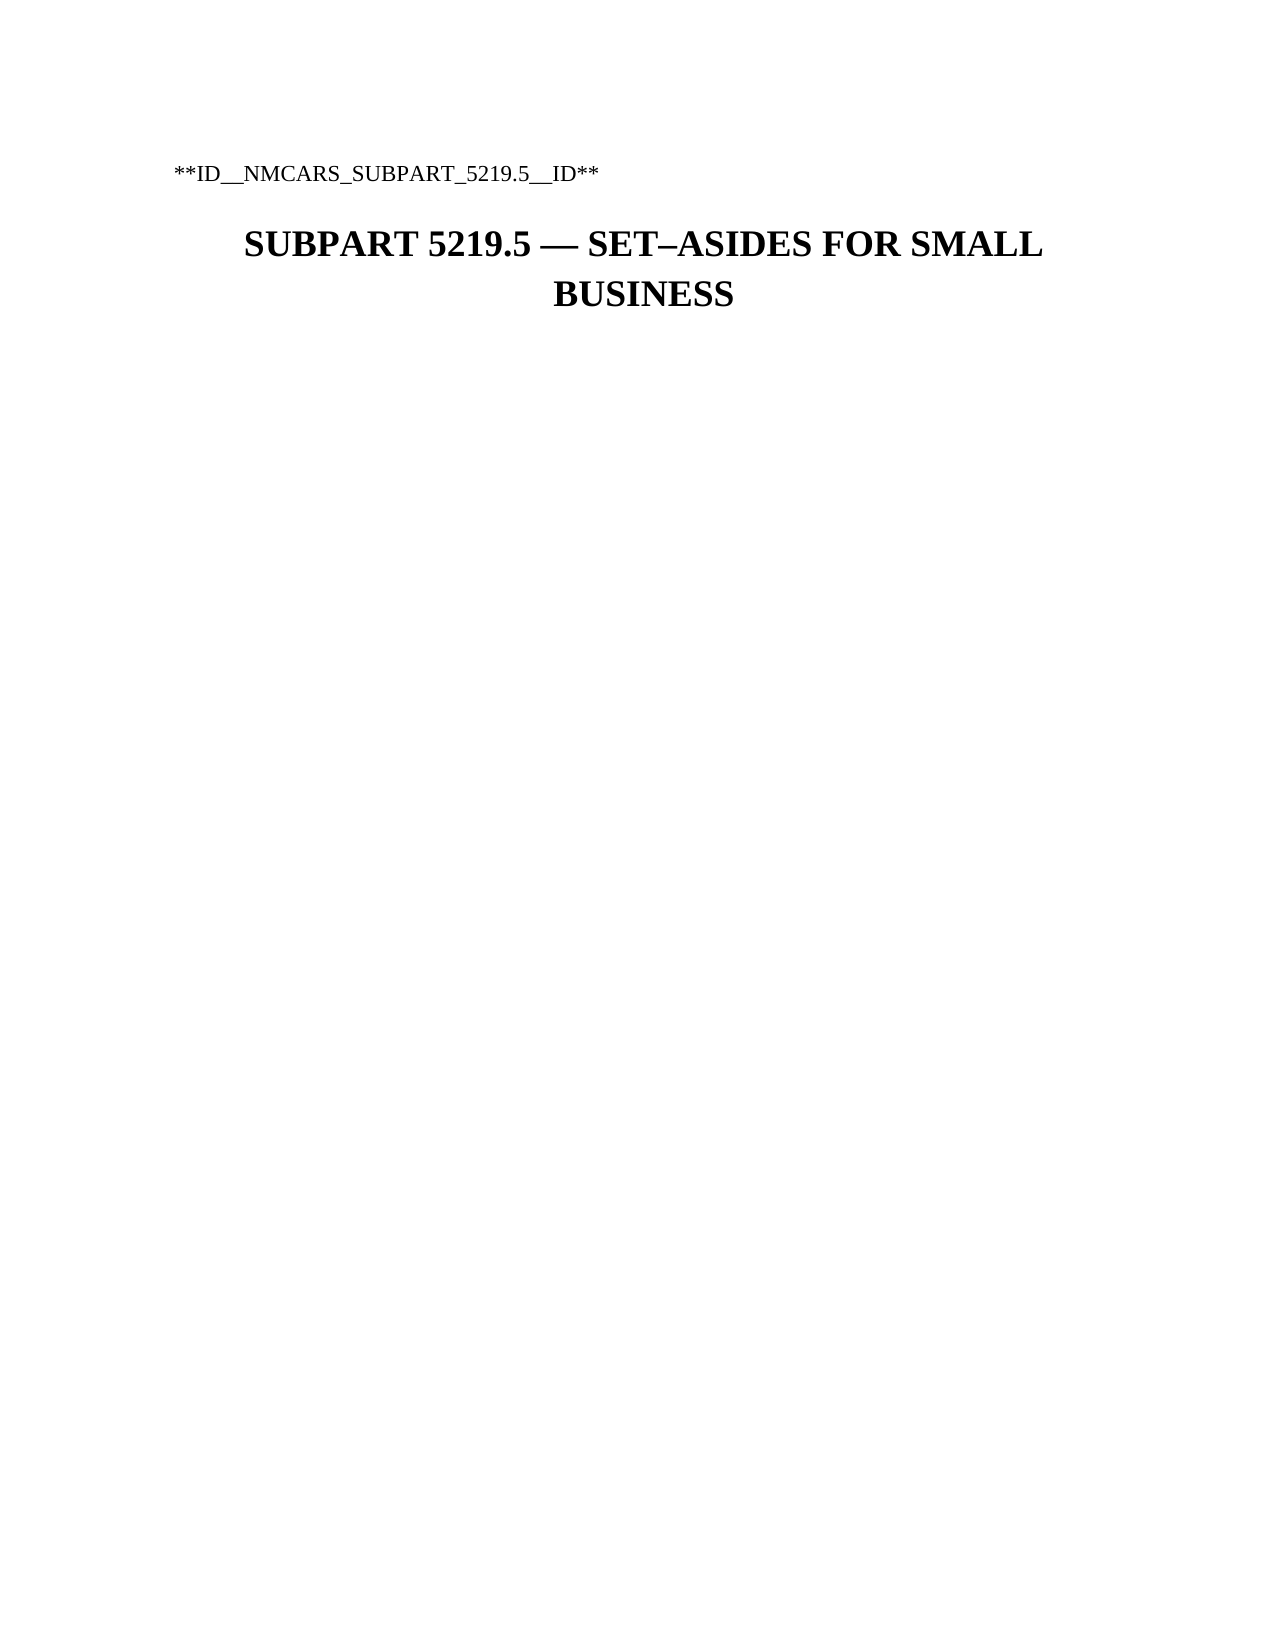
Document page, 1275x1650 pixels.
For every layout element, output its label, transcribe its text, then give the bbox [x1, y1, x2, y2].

text **ID__NMCARS_SUBPART_5219.5__ID** [163, 150, 1135, 197]
subtitle SUBPART 5219.5 — SET–ASIDES FOR SMALL BUSINESS [162, 222, 1125, 314]
